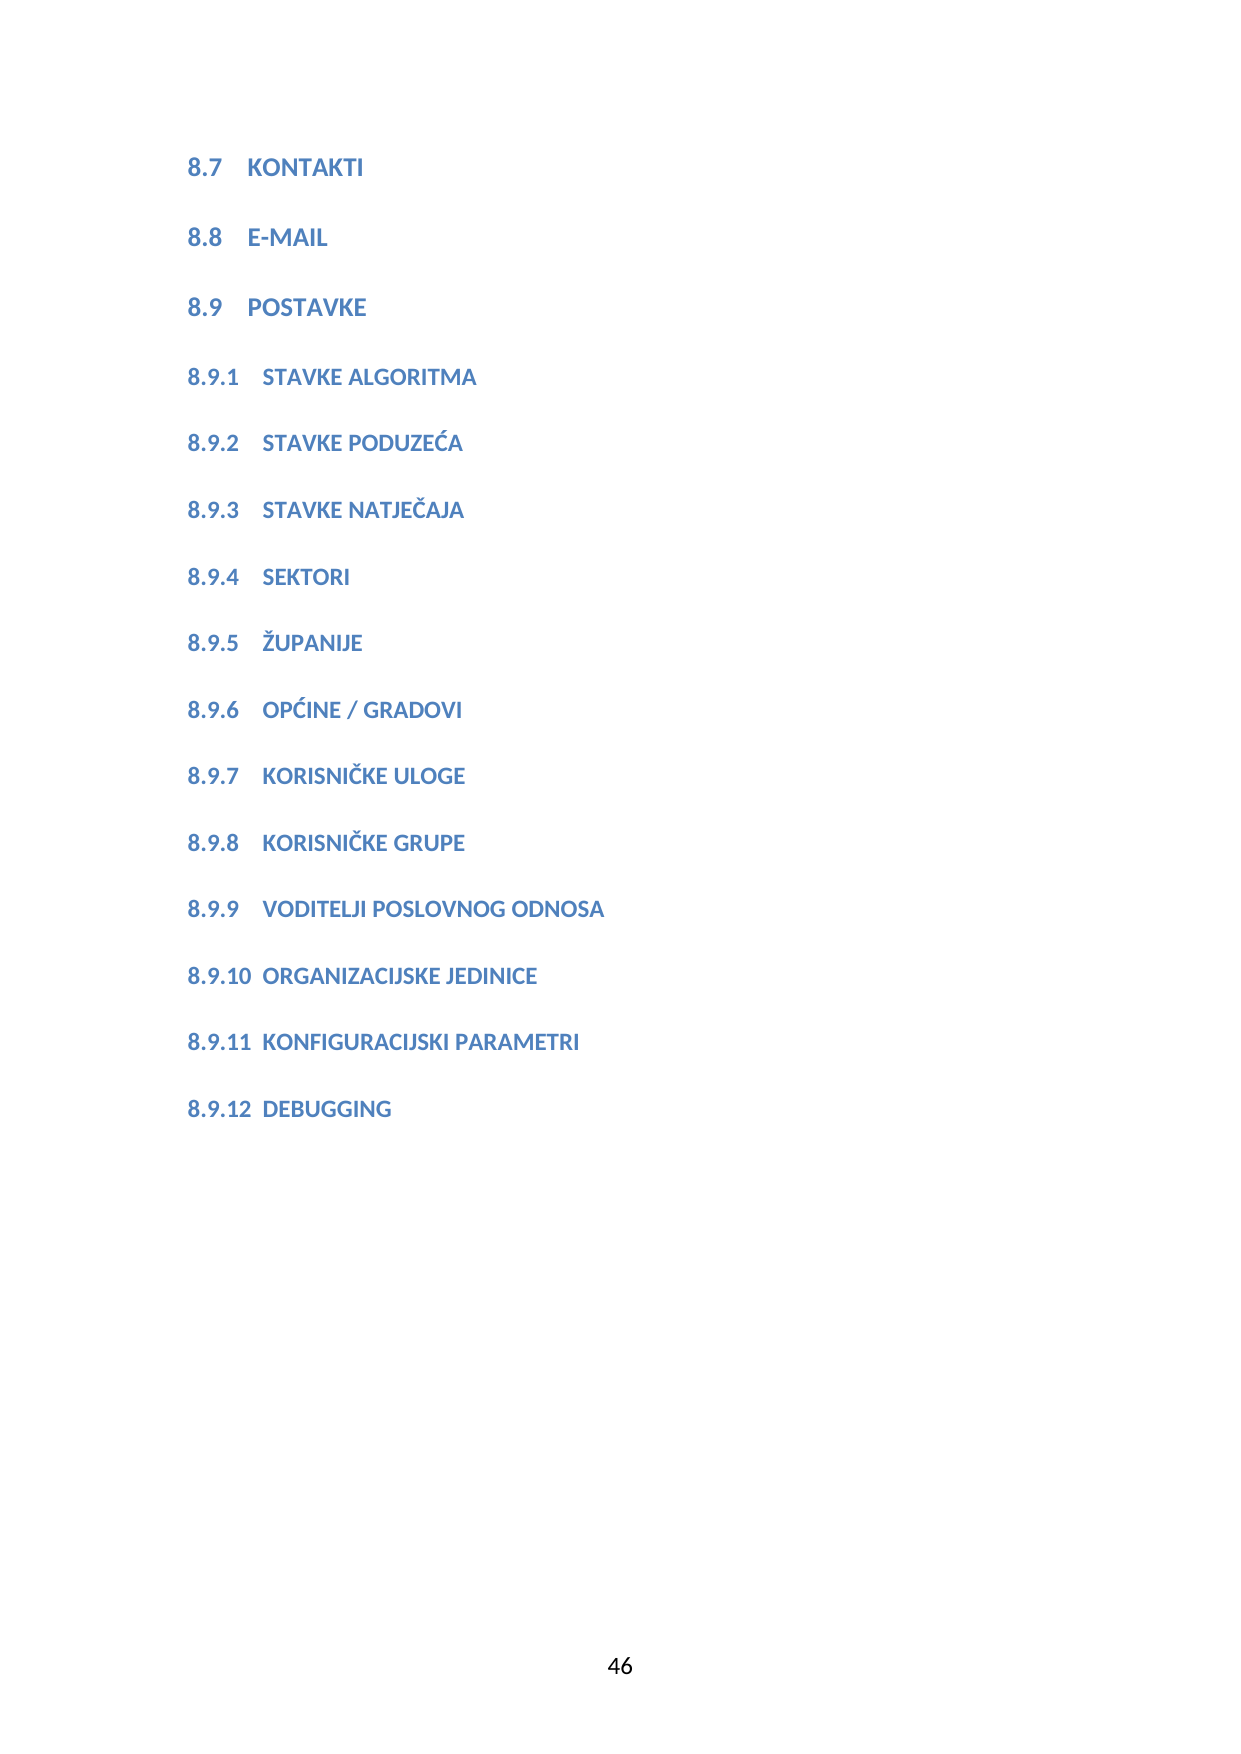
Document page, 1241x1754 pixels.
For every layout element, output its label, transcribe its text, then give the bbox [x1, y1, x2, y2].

subtitle E-MAIL [187, 220, 1053, 253]
subtitle STAVKE ALGORITMA [187, 361, 1053, 391]
subtitle KONFIGURACIJSKI PARAMETRI [187, 1027, 1053, 1057]
subtitle ORGANIZACIJSKE JEDINICE [187, 960, 1053, 991]
subtitle KORISNIČKE GRUPE [187, 827, 1053, 857]
subtitle STAVKE PODUZEĆA [187, 427, 1053, 458]
subtitle POSTAVKE [187, 291, 1053, 324]
subtitle DEBUGGING [187, 1093, 1053, 1124]
subtitle KONTAKTI [187, 150, 1053, 183]
subtitle ŽUPANIJE [187, 627, 1053, 658]
subtitle SEKTORI [187, 561, 1053, 591]
subtitle OPĆINE / GRADOVI [187, 694, 1053, 724]
subtitle KORISNIČKE ULOGE [187, 760, 1053, 791]
subtitle STAVKE NATJEČAJA [187, 494, 1053, 524]
subtitle VODITELJI POSLOVNOG ODNOSA [187, 893, 1053, 924]
